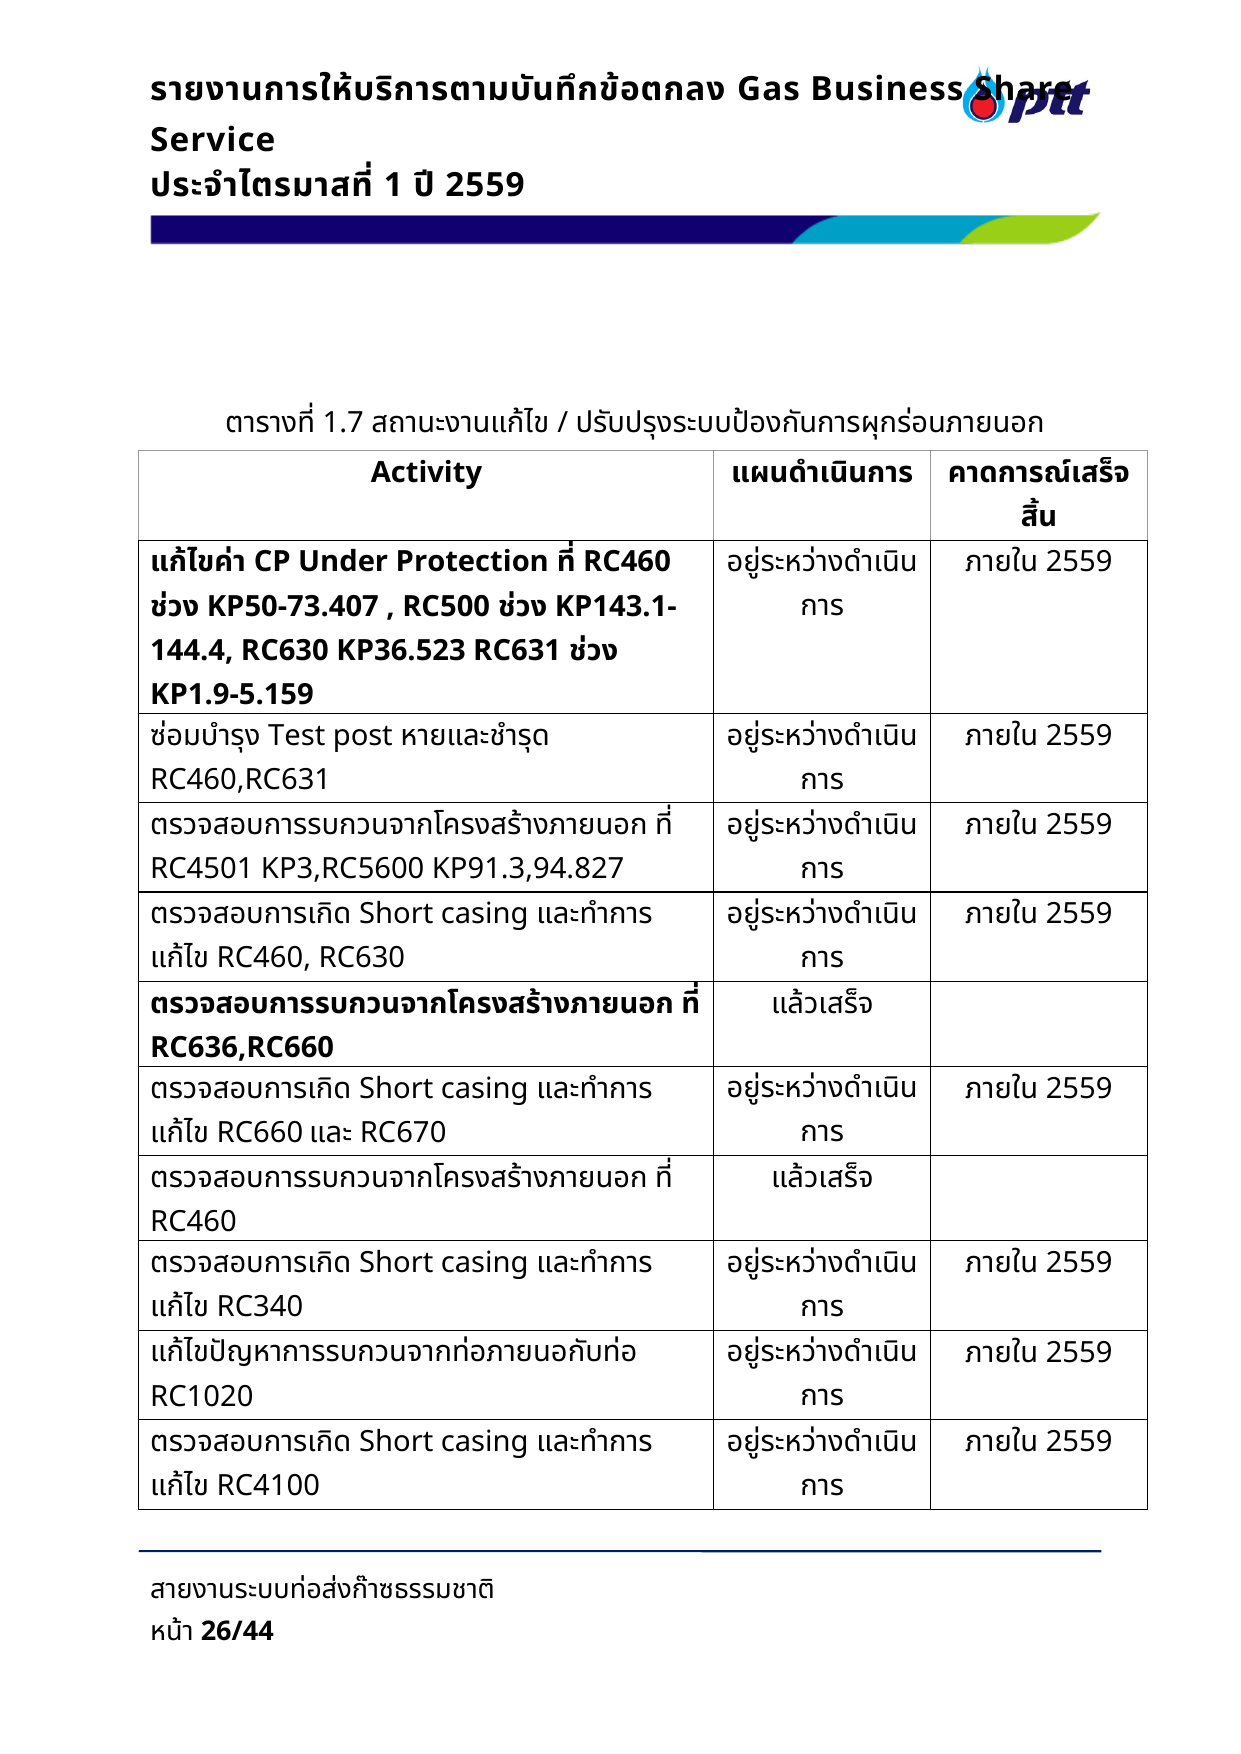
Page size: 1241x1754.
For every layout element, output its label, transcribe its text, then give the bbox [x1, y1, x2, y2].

picture [150, 211, 1102, 246]
table_cell อยู่ระหว่างดำเนินการ [714, 1331, 930, 1419]
table_header แผนดำเนินการ [714, 451, 930, 539]
table_cell อยู่ระหว่างดำเนินการ [714, 1241, 930, 1330]
table_cell ภายใน 2559 [931, 1420, 1147, 1508]
table_cell แล้วเสร็จ [714, 1156, 930, 1240]
table_cell อยู่ระหว่างดำเนินการ [714, 1067, 930, 1155]
table_cell ซ่อมบำรุง Test post หายและชำรุด RC460,RC631 [139, 714, 713, 802]
table_cell ตรวจสอบการเกิด Short casing และทำการแก้ไข RC660และ RC670 [139, 1067, 713, 1155]
table_cell ภายใน 2559 [931, 1331, 1147, 1419]
table_cell ตรวจสอบการเกิด Short casing และทำการแก้ไข RC340 [139, 1241, 713, 1330]
table_cell อยู่ระหว่างดำเนินการ [714, 1420, 930, 1508]
table_cell ภายใน 2559 [931, 1067, 1147, 1155]
table_cell แก้ไขค่า CP Under Protection ที่ RC460 ช่วง KP50-73.407 , RC500 ช่วง KP143.1-144.4, RC630 KP36.523 RC631 ช่วง KP1.9-5.159 [139, 541, 713, 713]
table_cell แก้ไขปัญหาการรบกวนจากท่อภายนอกับท่อ RC1020 [139, 1331, 713, 1419]
table_cell ภายใน 2559 [931, 714, 1147, 802]
table_header Activity [139, 451, 713, 539]
table_cell [931, 1156, 1147, 1240]
table_cell ภายใน 2559 [931, 541, 1147, 713]
table_cell ตรวจสอบการรบกวนจากโครงสร้างภายนอก ที่ RC636,RC660 [139, 982, 713, 1066]
table_cell ภายใน 2559 [931, 803, 1147, 891]
table_cell อยู่ระหว่างดำเนินการ [714, 803, 930, 891]
table_cell แล้วเสร็จ [714, 982, 930, 1066]
table_cell อยู่ระหว่างดำเนินการ [714, 714, 930, 802]
table_cell ตรวจสอบการรบกวนจากโครงสร้างภายนอก ที่ RC4501 KP3,RC5600 KP91.3,94.827 [139, 803, 713, 891]
table_cell ตรวจสอบการเกิด Short casing และทำการแก้ไข RC4100 [139, 1420, 713, 1508]
table_cell อยู่ระหว่างดำเนินการ [714, 893, 930, 981]
table_cell ภายใน 2559 [931, 893, 1147, 981]
text ตารางที่ 1.7 สถานะงานแก้ไข / ปรับปรุงระบบป้องกันการผุกร่อนภายนอก [150, 402, 1090, 446]
table_header คาดการณ์เสร็จสิ้น [931, 451, 1147, 539]
table_cell ภายใน 2559 [931, 1241, 1147, 1330]
table_cell อยู่ระหว่างดำเนินการ [714, 541, 930, 713]
table_cell ตรวจสอบการเกิด Short casing และทำการแก้ไข RC460, RC630 [139, 893, 713, 981]
table_cell [931, 982, 1147, 1066]
table_cell ตรวจสอบการรบกวนจากโครงสร้างภายนอก ที่ RC460 [139, 1156, 713, 1240]
picture [962, 65, 1091, 123]
